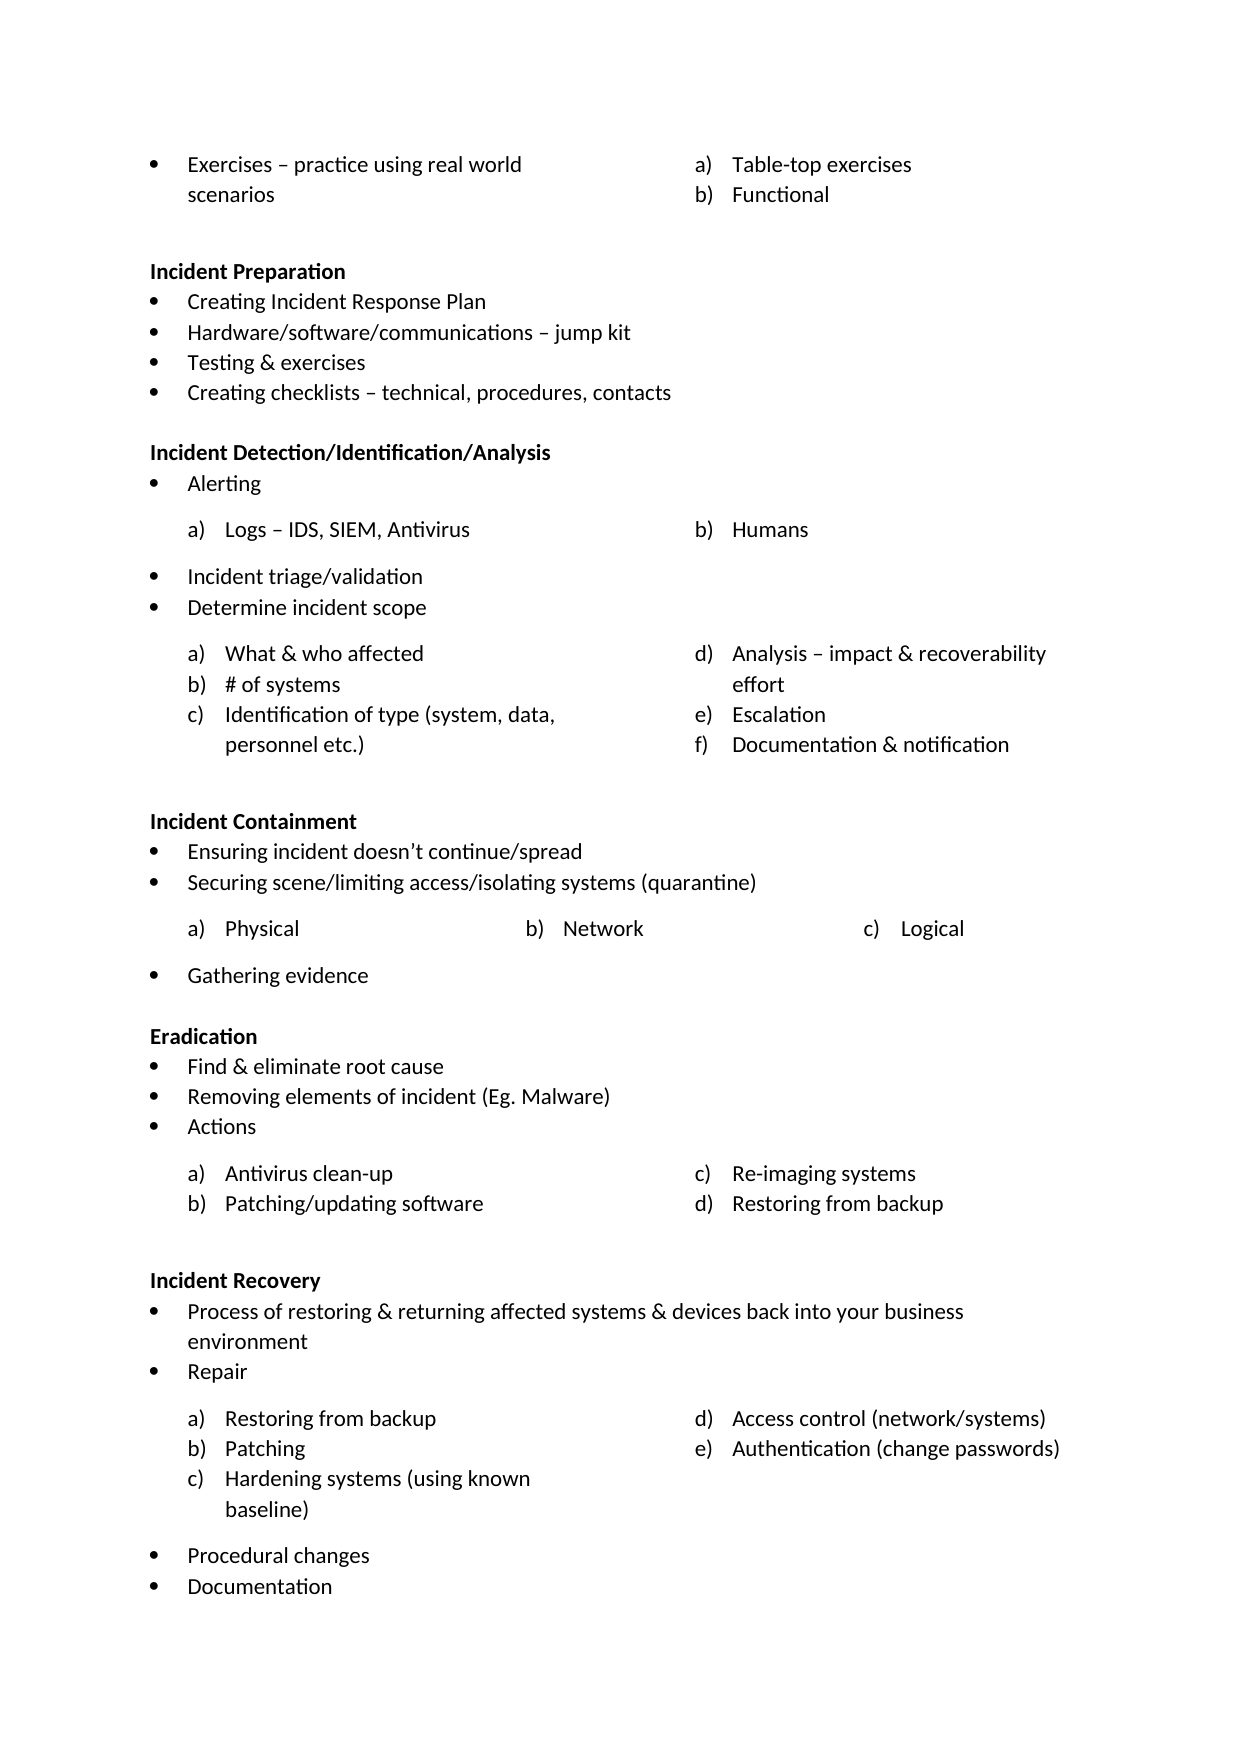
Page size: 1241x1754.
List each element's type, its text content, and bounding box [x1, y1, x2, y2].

list Incident triage/validation [150, 562, 1090, 591]
list Creating checklists – technical, procedures, contacts [150, 378, 1090, 406]
list Restoring from backup [187, 1404, 583, 1432]
list Removing elements of incident (Eg. Malware) [150, 1082, 1090, 1110]
list Analysis – impact & recoverability effort [694, 639, 1090, 698]
list Alerting [150, 469, 1090, 497]
list # of systems [187, 670, 583, 698]
list Incident Containment [150, 807, 1090, 835]
list Table-top exercises [694, 150, 1090, 178]
list Hardware/software/communications – jump kit [150, 318, 1090, 346]
list Incident Recovery [150, 1267, 1090, 1295]
list Functional [694, 180, 1090, 208]
list Repair [150, 1357, 1090, 1385]
list Find & eliminate root cause [150, 1052, 1090, 1080]
list Network [525, 914, 752, 943]
list Patching/updating software [187, 1189, 583, 1218]
list Creating Incident Response Plan [150, 287, 1090, 316]
list Incident Detection/Identification/Analysis [150, 438, 1090, 467]
list Logs – IDS, SIEM, Antivirus [187, 516, 583, 544]
list Access control (network/systems) [694, 1404, 1090, 1432]
list Procedural changes [150, 1542, 1090, 1570]
list Antivirus clean-up [187, 1159, 583, 1187]
list Gathering evidence [150, 961, 1090, 989]
list Determine incident scope [150, 593, 1090, 621]
list Process of restoring & returning affected systems & devices back into your business environment [150, 1297, 1090, 1355]
list Logical [863, 914, 1090, 943]
list Exercises – practice using real world scenarios [150, 150, 583, 208]
list Ensuring incident doesn’t continue/spread [150, 837, 1090, 866]
list Actions [150, 1112, 1090, 1141]
list Physical [187, 914, 414, 943]
list Humans [694, 516, 1090, 544]
list Hardening systems (using known baseline) [187, 1464, 583, 1523]
list Re-imaging systems [694, 1159, 1090, 1187]
list Eradication [150, 1022, 1090, 1050]
list Identification of type (system, data, personnel etc.) [187, 700, 583, 758]
list Restoring from backup [694, 1189, 1090, 1218]
list Testing & exercises [150, 348, 1090, 376]
list Documentation [150, 1572, 1090, 1600]
list What & who affected [187, 639, 583, 668]
list Authentication (change passwords) [694, 1434, 1090, 1462]
list Documentation & notification [694, 730, 1090, 758]
list Patching [187, 1434, 583, 1462]
list Securing scene/limiting access/isolating systems (quarantine) [150, 868, 1090, 896]
list Incident Preparation [150, 257, 1090, 285]
list Escalation [694, 700, 1090, 728]
